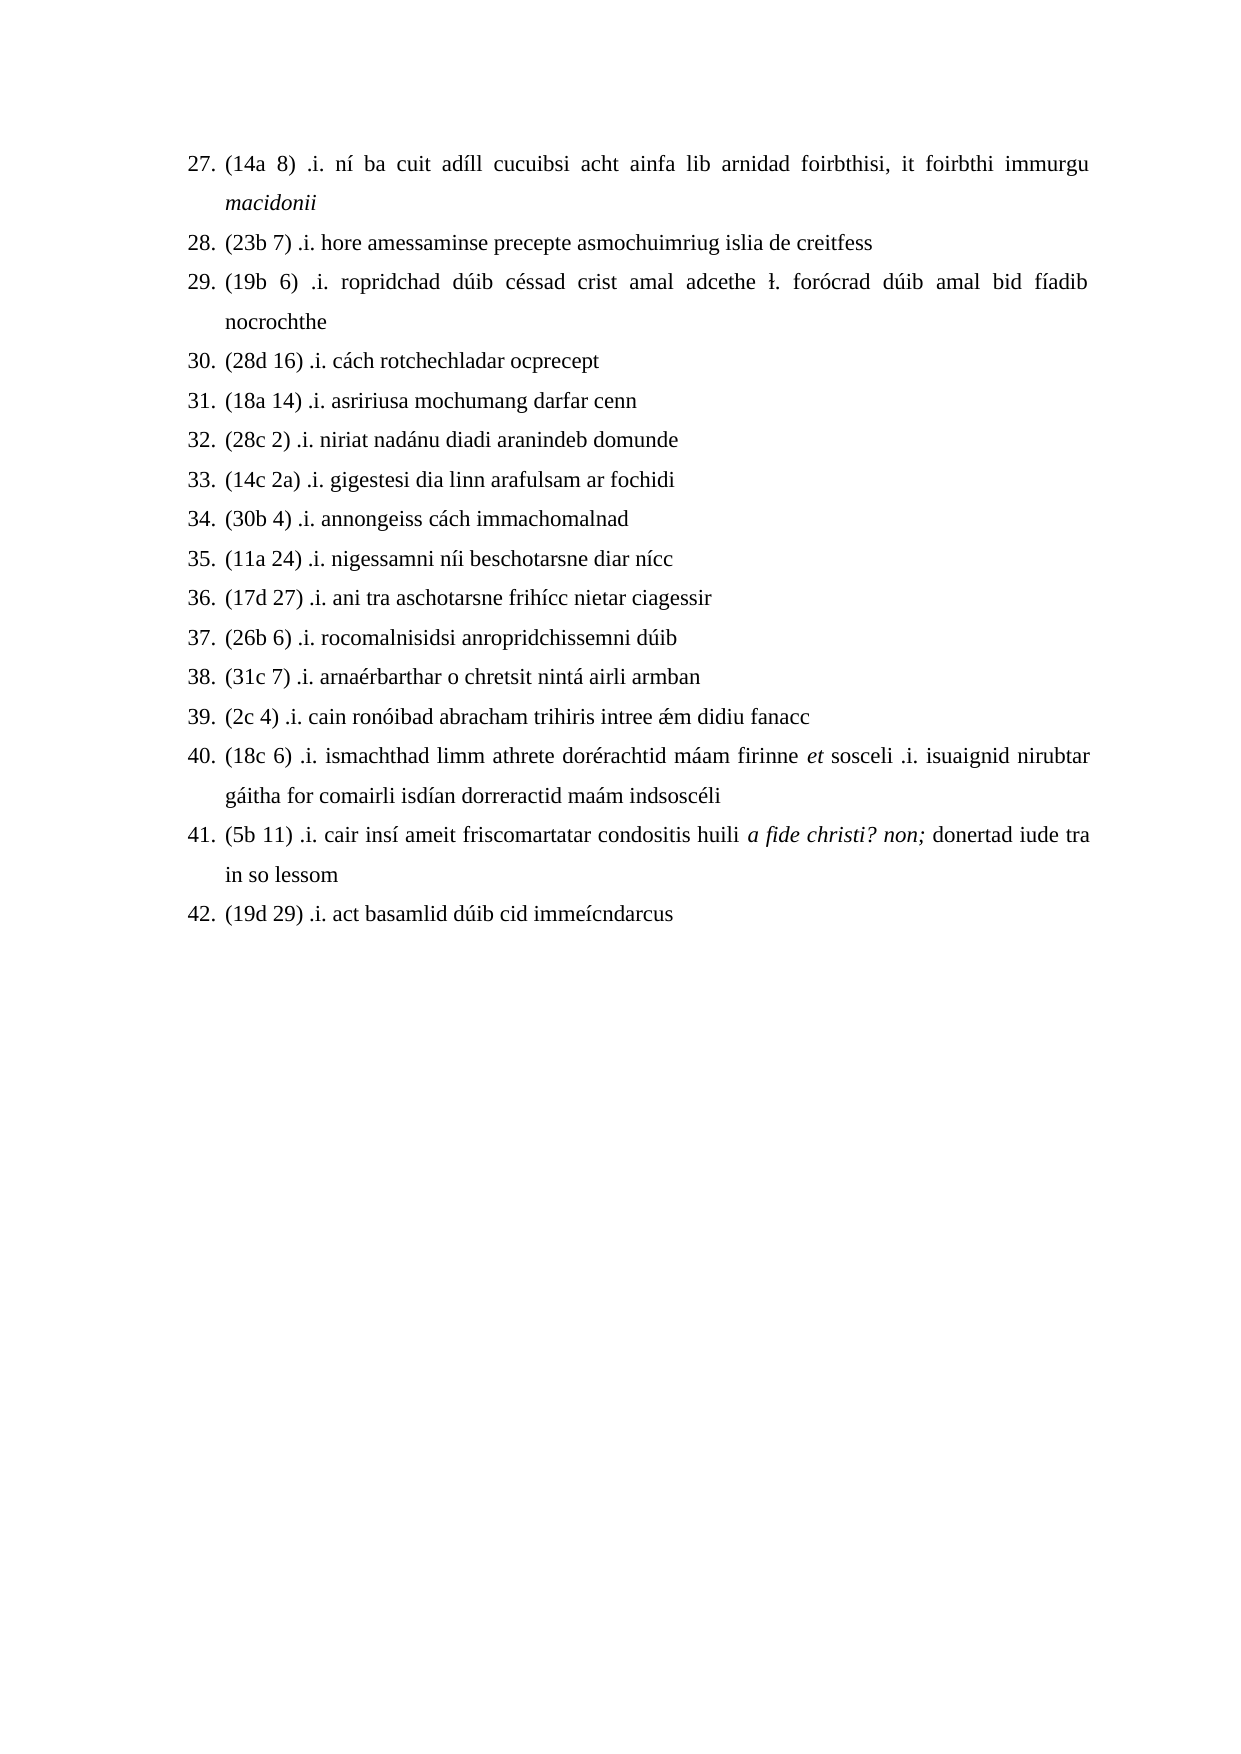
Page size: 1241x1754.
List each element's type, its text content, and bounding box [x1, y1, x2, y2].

list (31c 7) .i. arnaérbarthar o chretsit nintá airli armban [187, 663, 1090, 689]
list (5b 11) .i. cair insí ameit friscomartatar condositis huili a fide christi? non; donertad iude tra in so lessom [187, 821, 1090, 887]
list (2c 4) .i. cain ronóibad abracham trihiris intree ǽm didiu fanacc [187, 703, 1090, 729]
list (26b 6) .i. rocomalnisidsi anropridchissemni dúib [187, 624, 1090, 650]
list (19d 29) .i. act basamlid dúib cid immeícndarcus [187, 900, 1090, 926]
list (23b 7) .i. hore amessaminse precepte asmochuimriug islia de creitfess [187, 229, 1090, 255]
list (14a 8) .i. ní ba cuit adíll cucuibsi acht ainfa lib arnidad foirbthisi, it foirbthi immurgu macidonii [187, 150, 1090, 216]
list (28c 2) .i. niriat nadánu diadi aranindeb domunde [187, 426, 1090, 453]
list (30b 4) .i. annongeiss cách immachomalnad [187, 505, 1090, 532]
list (18a 14) .i. asririusa mochumang darfar cenn [187, 387, 1090, 413]
list (18c 6) .i. ismachthad limm athrete dorérachtid máam firinne et sosceli .i. isuaignid nirubtar gáitha for comairli isdían dorreractid maám indsoscéli [187, 742, 1090, 808]
list (11a 24) .i. nigessamni níi beschotarsne diar nícc [187, 545, 1090, 571]
list (19b 6) .i. ropridchad dúib céssad crist amal adcethe ɫ. forócrad dúib amal bid fíadib nocrochthe [187, 268, 1090, 334]
list (17d 27) .i. ani tra aschotarsne frihícc nietar ciagessir [187, 584, 1090, 611]
list (28d 16) .i. cách rotchechladar ocprecept [187, 347, 1090, 374]
list (14c 2a) .i. gigestesi dia linn arafulsam ar fochidi [187, 466, 1090, 492]
